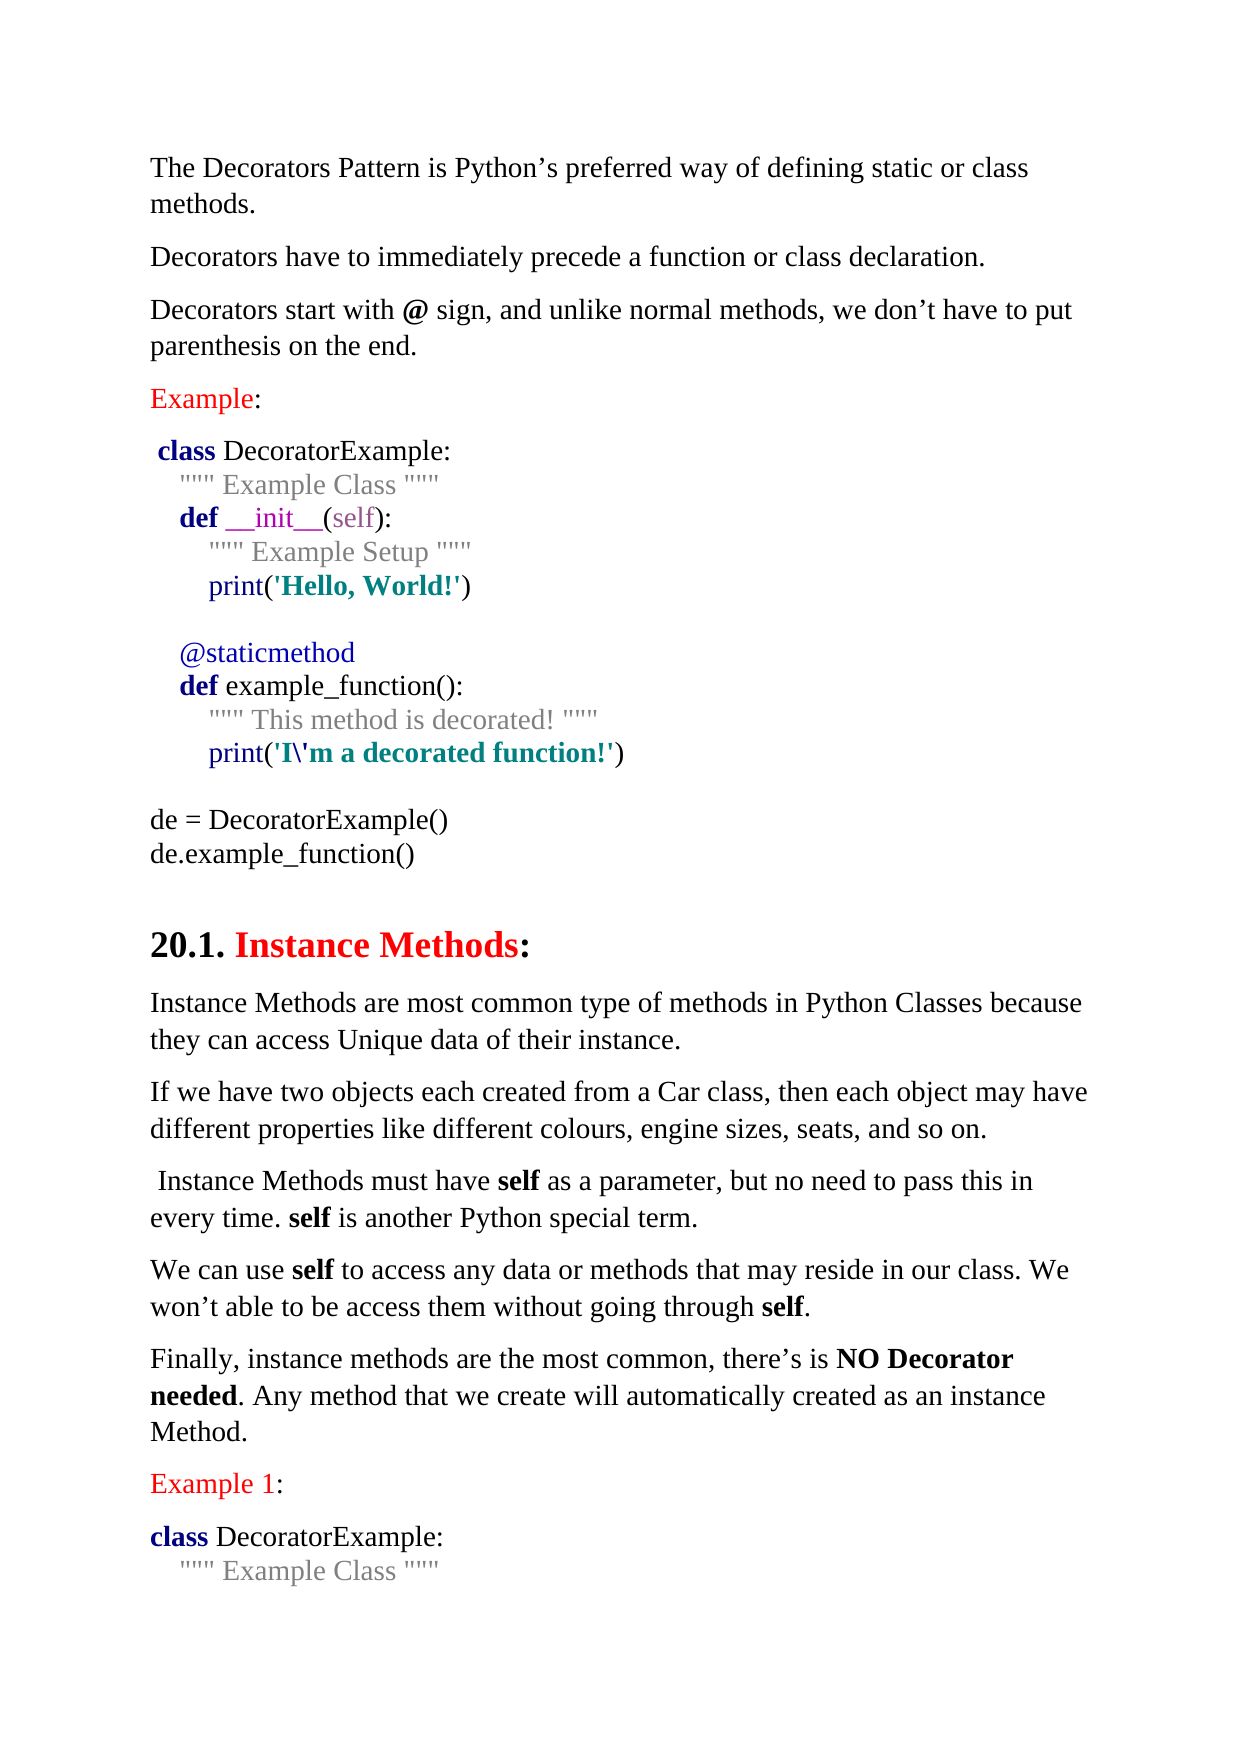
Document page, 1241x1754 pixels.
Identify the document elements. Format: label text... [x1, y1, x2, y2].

text Instance Methods are most common type of methods in Python Classes because they can access Unique data of their instance. [150, 986, 1090, 1055]
text Example: [150, 381, 1090, 414]
text If we have two objects each created from a Car class, then each object may have different properties like different colours, engine sizes, seats, and so on. [150, 1074, 1090, 1144]
text Decorators have to immediately precede a function or class declaration. [150, 239, 1090, 272]
text The Decorators Pattern is Python’s preferred way of defining static or class methods. [150, 150, 1090, 220]
text Decorators start with @ sign, and unlike normal methods, we don’t have to put parenthesis on the end. [150, 292, 1090, 361]
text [150, 1519, 1090, 1586]
text Finally, instance methods are the most common, there’s is NO Decorator needed. Any method that we create will automatically created as an instance Method. [150, 1341, 1090, 1447]
text Example 1: [150, 1467, 1090, 1500]
text 20.1. Instance Methods: [150, 922, 1090, 966]
text We can use self to access any data or methods that may reside in our class. We won’t able to be access them without going through self. [150, 1252, 1090, 1322]
text de = DecoratorExample() de.example_function() [150, 769, 1090, 869]
text class DecoratorExample: """ Example Class """ def __init__(self): """ Example Setup """ print('Hello, World!') @staticmethod def example_function(): """ This method is decorated! """ print('I\'m a decorated function!') [150, 433, 1090, 769]
text Instance Methods must have self as a parameter, but no need to pass this in every time. self is another Python special term. [150, 1163, 1090, 1233]
